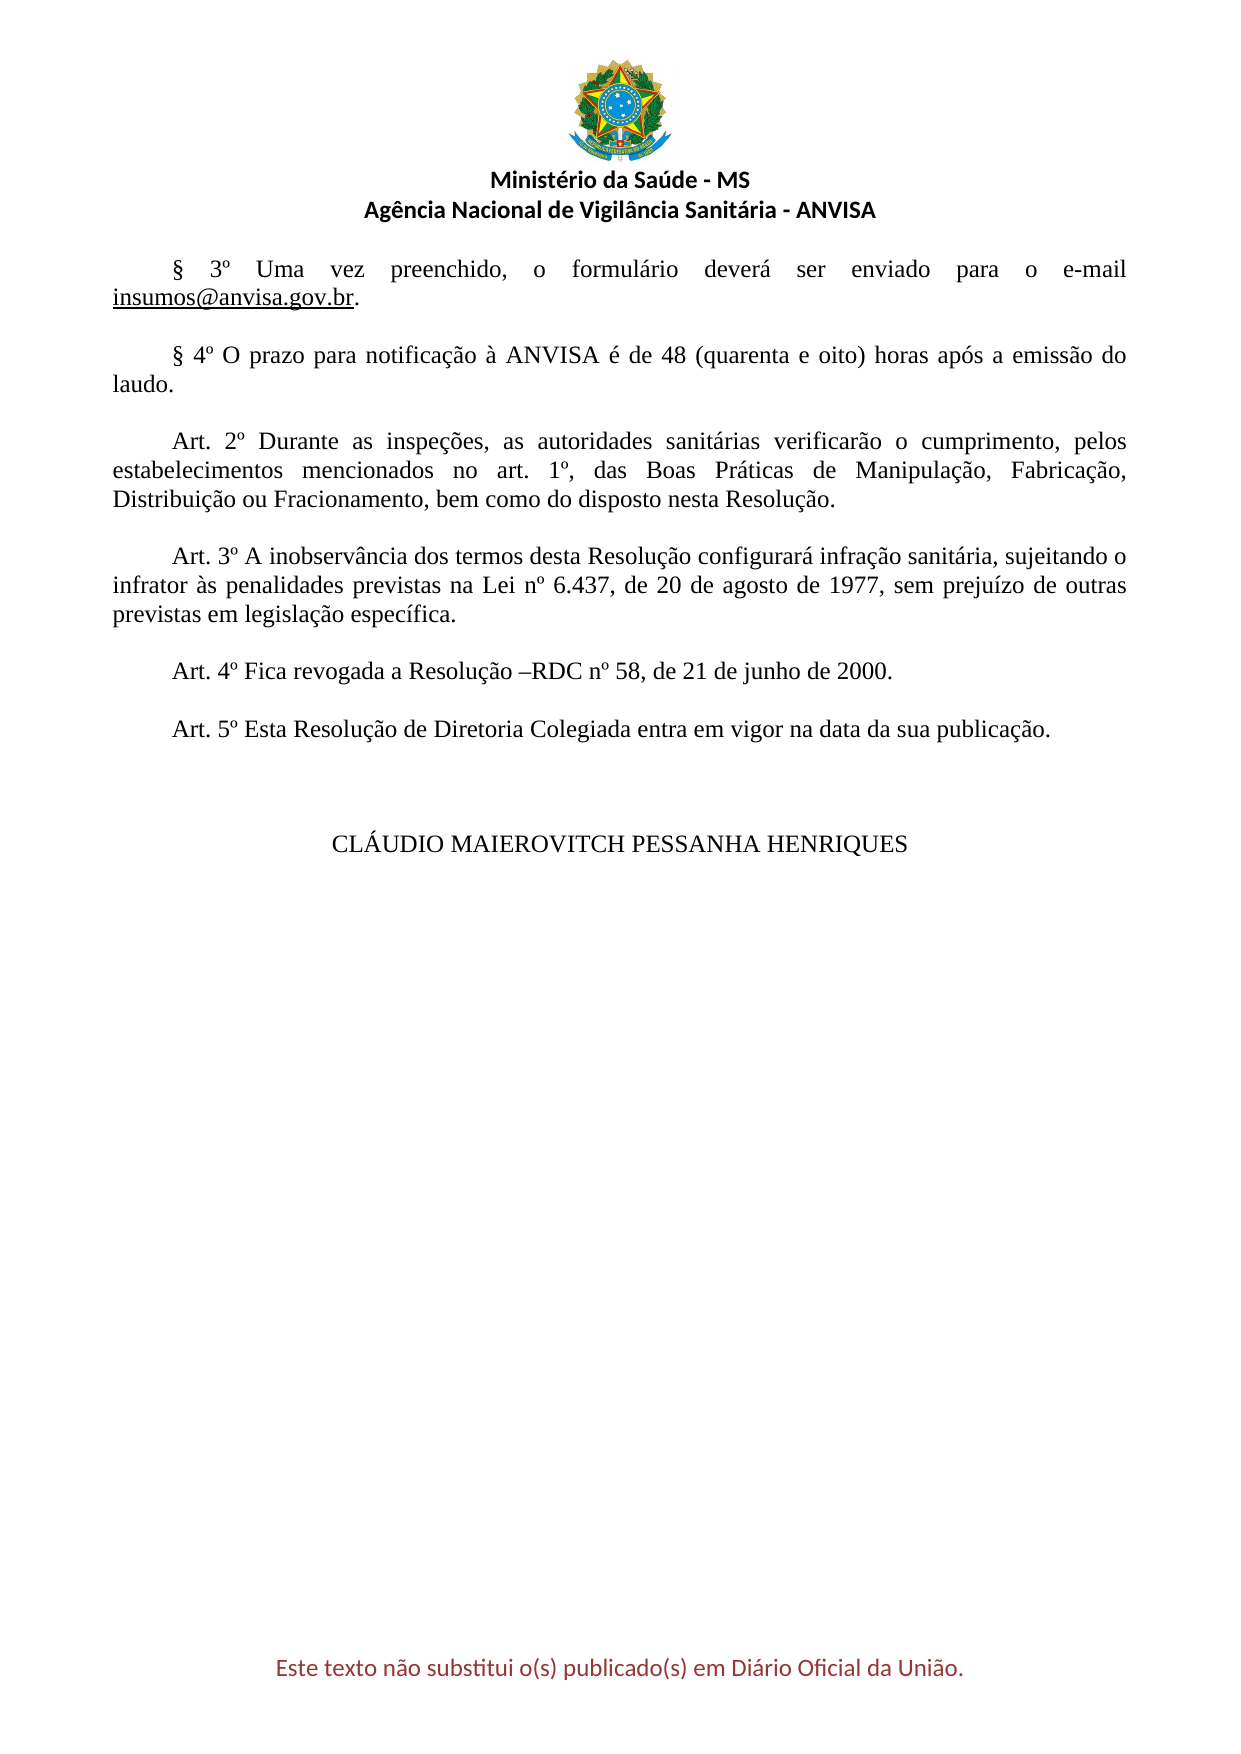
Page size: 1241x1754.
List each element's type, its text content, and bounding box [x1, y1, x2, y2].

text CLÁUDIO MAIEROVITCH PESSANHA HENRIQUES [112, 829, 1128, 857]
text Art. 2º Durante as inspeções, as autoridades sanitárias verificarão o cumprimento, pelos estabelecimentos mencionados no art. 1º, das Boas Práticas de Manipulação, Fabricação, Distribuição ou Fracionamento, bem como do disposto nesta Resolução. [112, 426, 1128, 512]
text Art. 5º Esta Resolução de Diretoria Colegiada entra em vigor na data da sua publicação. [112, 714, 1128, 742]
text Art. 3º A inobservância dos termos desta Resolução configurará infração sanitária, sujeitando o infrator às penalidades previstas na Lei nº 6.437, de 20 de agosto de 1977, sem prejuízo de outras previstas em legislação específica. [112, 541, 1128, 627]
picture [565, 57, 675, 164]
text § 4º O prazo para notificação à ANVISA é de 48 (quarenta e oito) horas após a emissão do laudo. [112, 340, 1128, 397]
text Art. 4º Fica revogada a Resolução –RDC nº 58, de 21 de junho de 2000. [112, 656, 1128, 685]
text § 3º Uma vez preenchido, o formulário deverá ser enviado para o e-mail insumos@anvisa.gov.br. [112, 254, 1128, 311]
